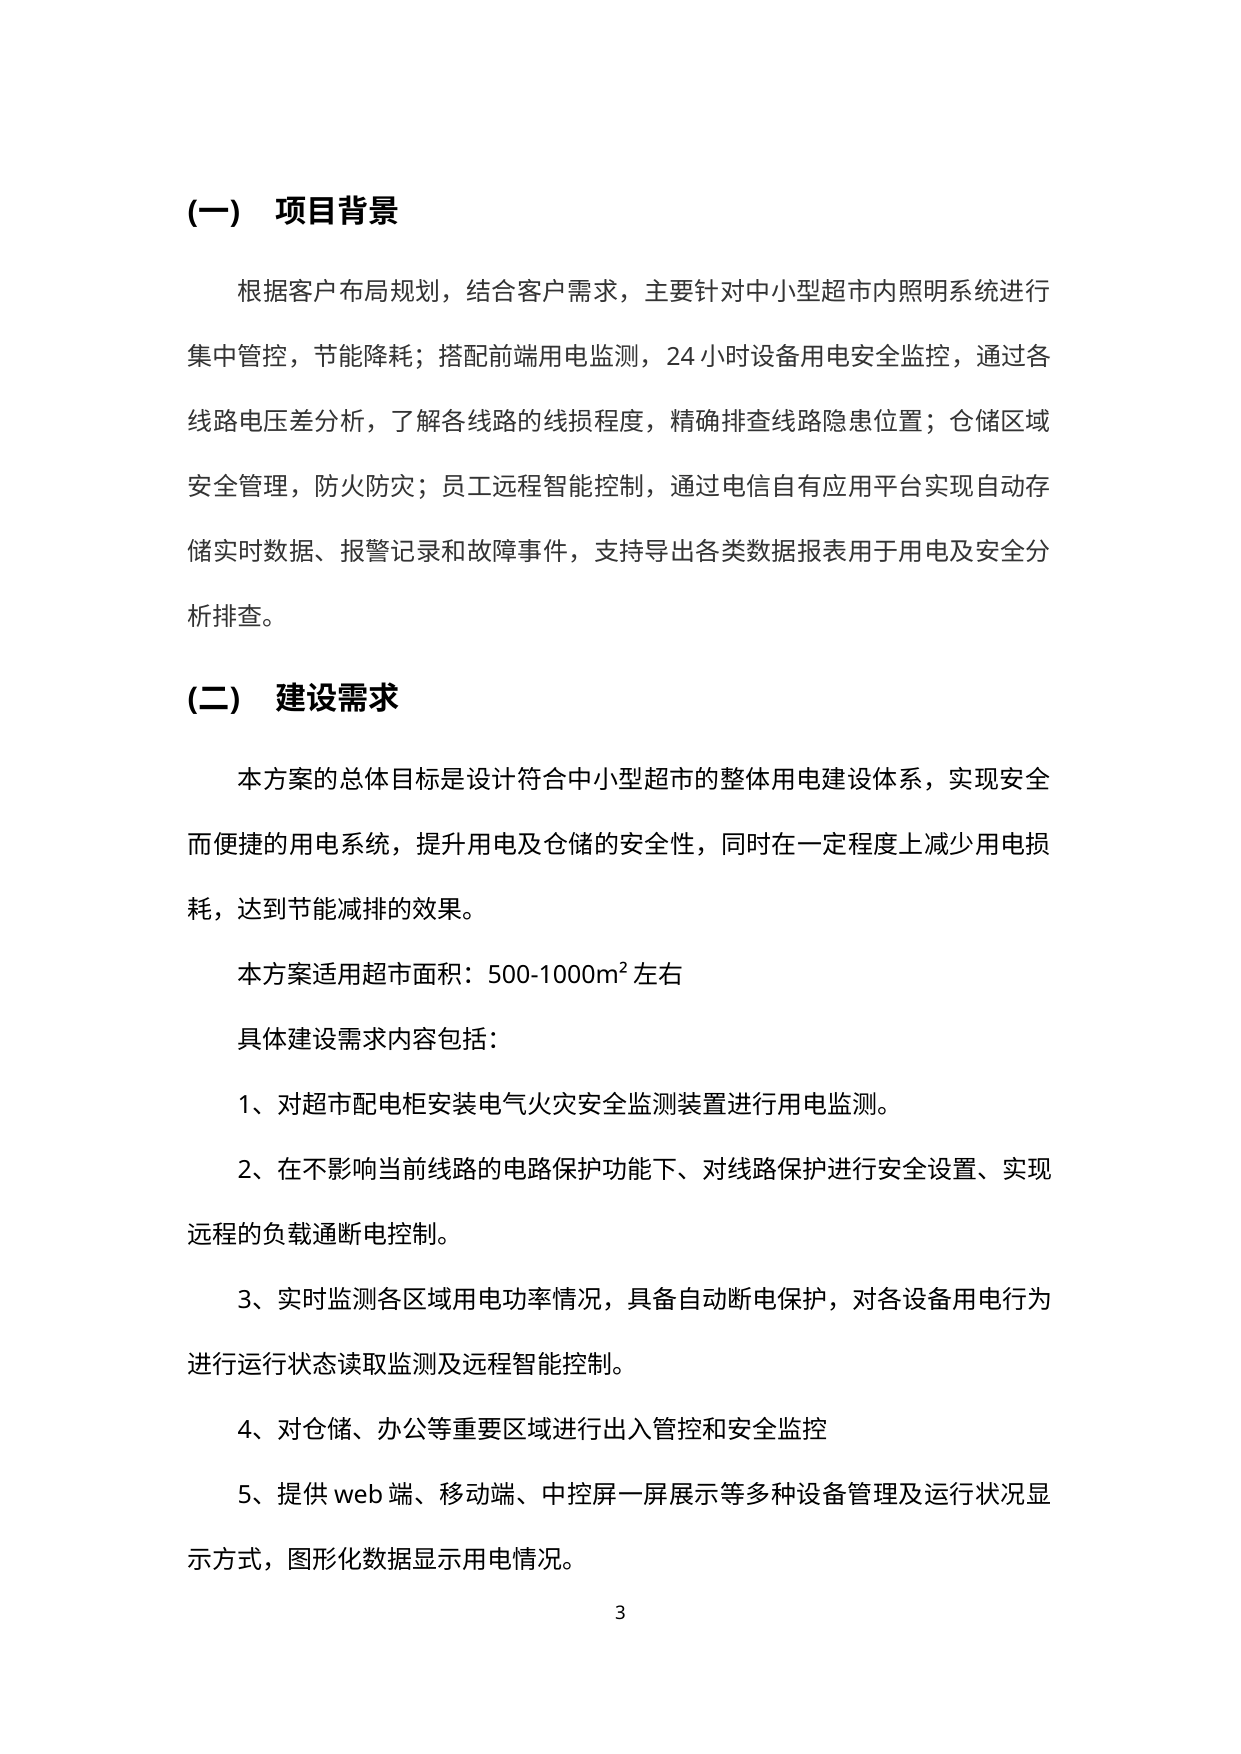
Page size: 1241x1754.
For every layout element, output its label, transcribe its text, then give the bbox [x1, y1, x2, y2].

list 在不影响当前线路的电路保护功能下、对线路保护进行安全设置、实现远程的负载通断电控制。 [187, 1135, 1053, 1265]
text 本方案的总体目标是设计符合中小型超市的整体用电建设体系，实现安全而便捷的用电系统，提升用电及仓储的安全性，同时在一定程度上减少用电损耗，达到节能减排的效果。 [187, 745, 1053, 940]
list 建设需求 [187, 663, 1053, 728]
list 实时监测各区域用电功率情况，具备自动断电保护，对各设备用电行为进行运行状态读取监测及远程智能控制。 [187, 1265, 1053, 1395]
text 5、提供web端、移动端、中控屏一屏展示等多种设备管理及运行状况显示方式，图形化数据显示用电情况。 [187, 1460, 1053, 1590]
list 项目背景 [187, 176, 1053, 241]
text 4、对仓储、办公等重要区域进行出入管控和安全监控 [237, 1395, 1053, 1460]
text 根据客户布局规划，结合客户需求，主要针对中小型超市内照明系统进行集中管控，节能降耗；搭配前端用电监测，24小时设备用电安全监控，通过各线路电压差分析，了解各线路的线损程度，精确排查线路隐患位置；仓储区域安全管理，防火防灾；员工远程智能控制，通过电信自有应用平台实现自动存储实时数据、报警记录和故障事件，支持导出各类数据报表用于用电及安全分析排查。 [187, 257, 1053, 647]
list 对超市配电柜安装电气火灾安全监测装置进行用电监测。 [187, 1070, 1053, 1135]
text 具体建设需求内容包括： [187, 1005, 1053, 1070]
text 本方案适用超市面积：500-1000m²左右 [187, 940, 1053, 1005]
